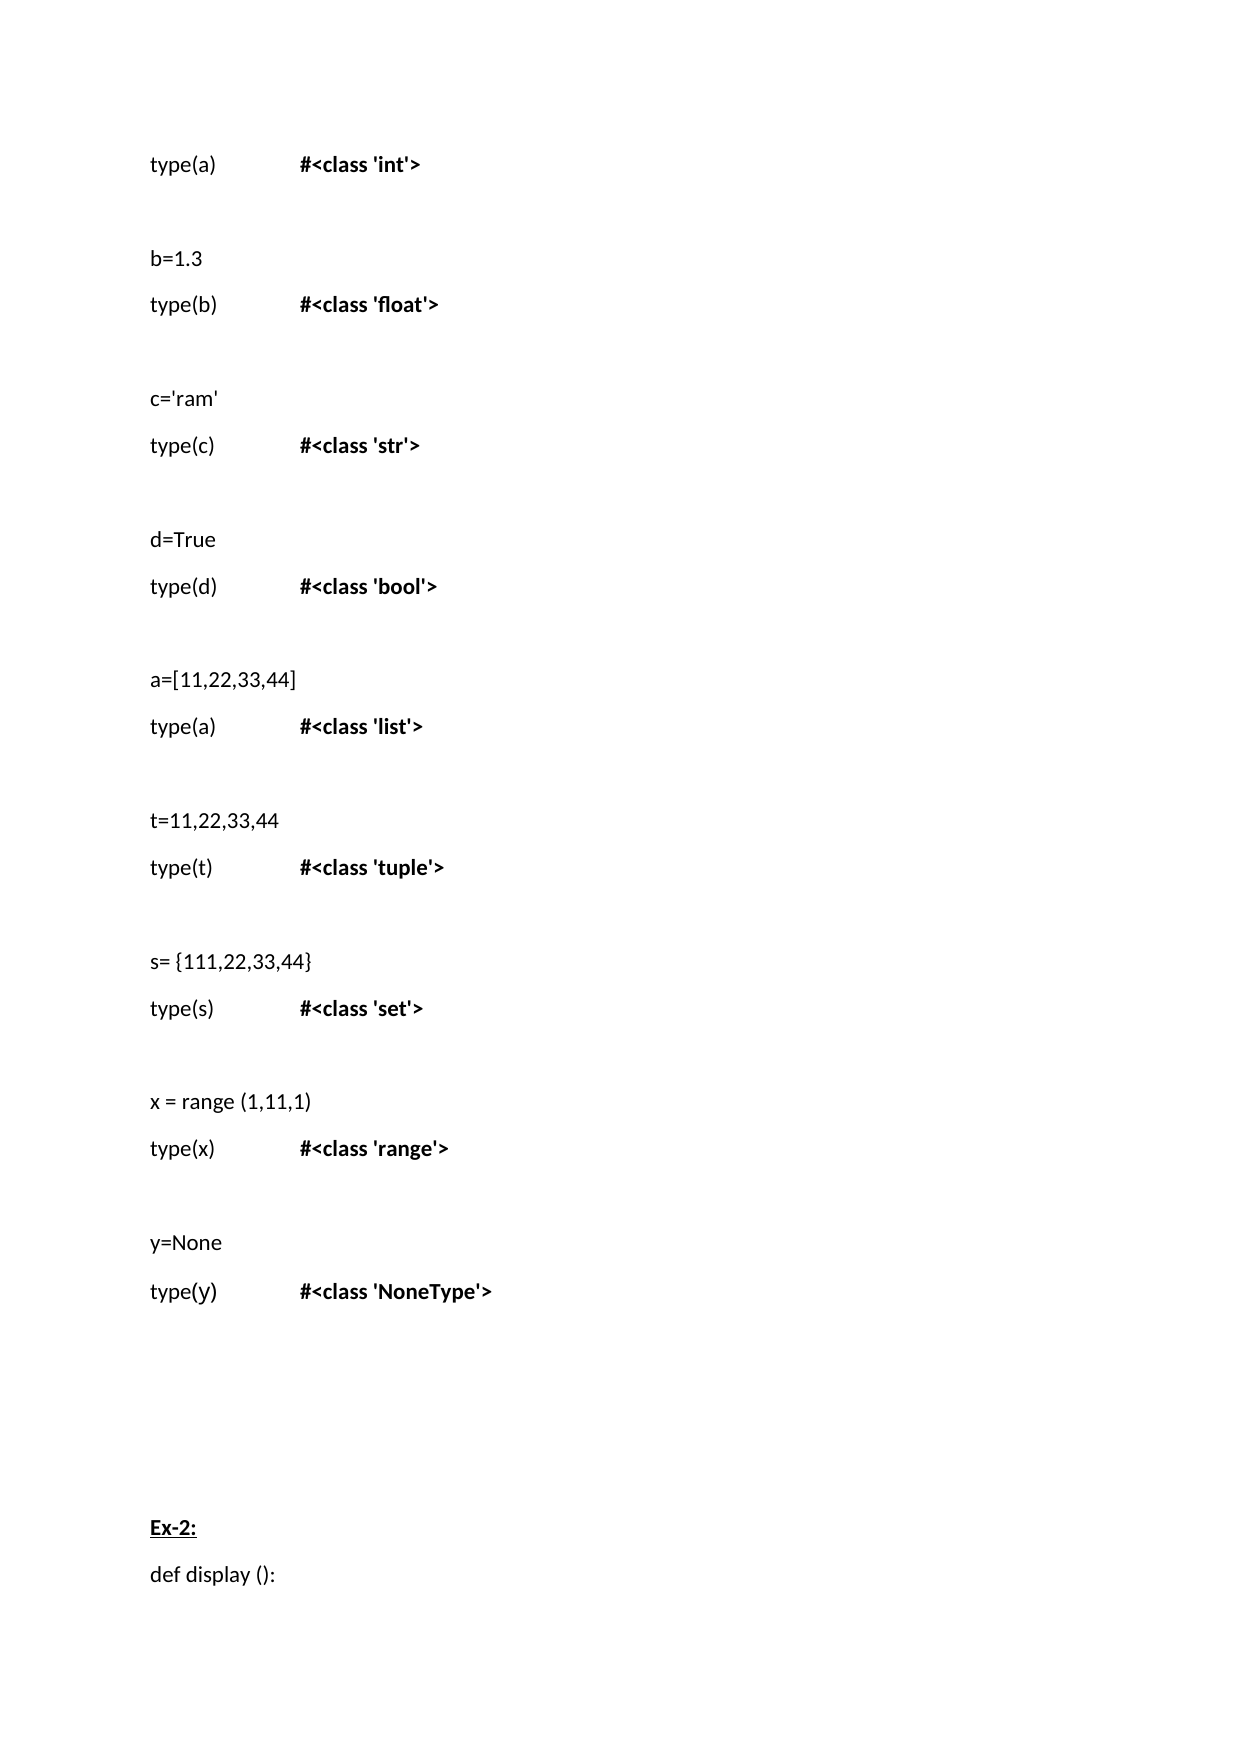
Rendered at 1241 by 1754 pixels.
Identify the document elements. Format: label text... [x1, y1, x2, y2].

text b=1.3 [150, 244, 1090, 272]
text a=[11,22,33,44] [150, 666, 1090, 694]
text x = range (1,11,1) [150, 1087, 1090, 1116]
text type(a) #<class 'int'> [150, 150, 1090, 178]
text def display (): [150, 1560, 1090, 1588]
text t=11,22,33,44 [150, 806, 1090, 834]
text type(x) #<class 'range'> [150, 1134, 1090, 1162]
text d=True [150, 525, 1090, 553]
text type(d) #<class 'bool'> [150, 572, 1090, 600]
text y=None [150, 1228, 1090, 1256]
text Ex-2: [150, 1513, 1090, 1541]
text type(t) #<class 'tuple'> [150, 853, 1090, 881]
text type(a) #<class 'list'> [150, 712, 1090, 741]
text type(s) #<class 'set'> [150, 994, 1090, 1022]
text c='ram' [150, 384, 1090, 412]
text s= {111,22,33,44} [150, 947, 1090, 975]
text type(b) #<class 'float'> [150, 291, 1090, 319]
text type(c) #<class 'str'> [150, 431, 1090, 459]
text type(y) #<class 'NoneType'> [150, 1275, 1090, 1306]
